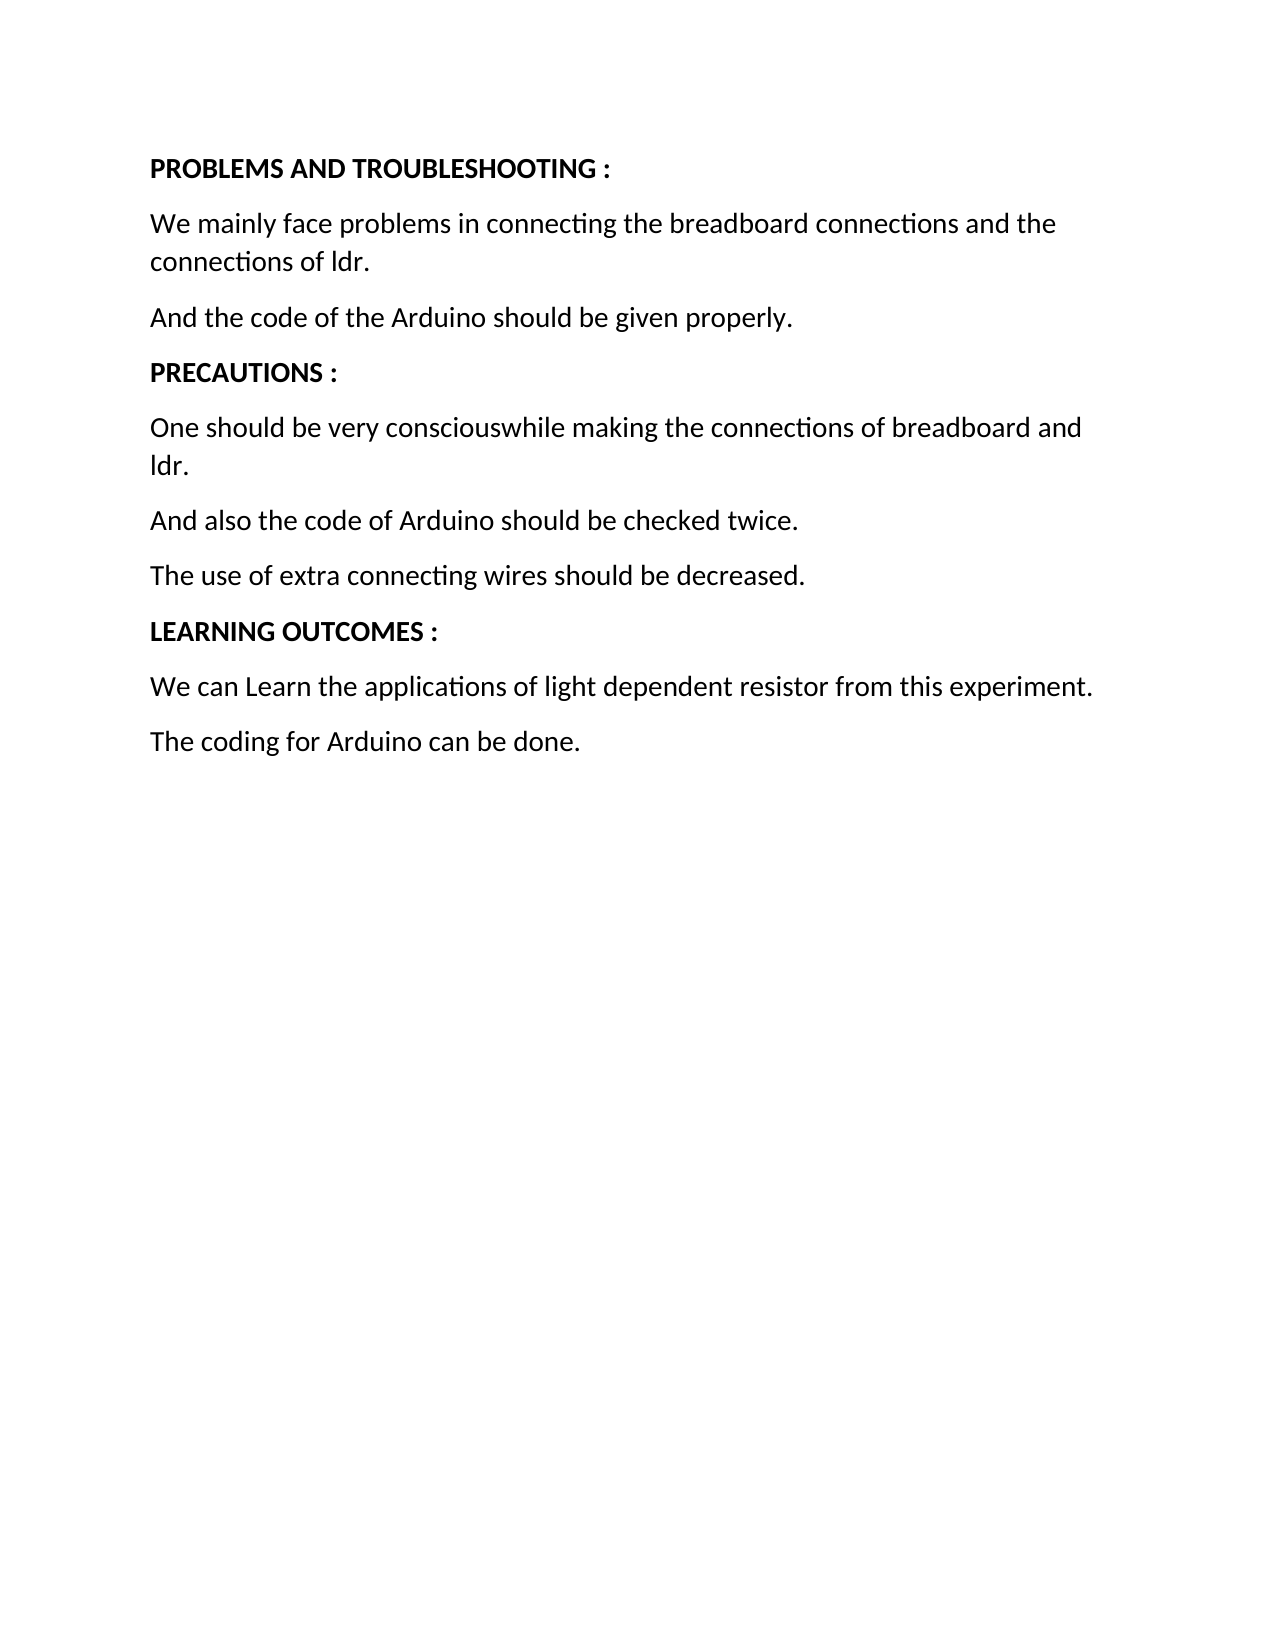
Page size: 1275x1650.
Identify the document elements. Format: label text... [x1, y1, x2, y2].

text One should be very consciouswhile making the connections of breadboard and ldr. [150, 409, 1125, 483]
text The coding for Arduino can be done. [150, 723, 1125, 758]
text PROBLEMS AND TROUBLESHOOTING : [150, 150, 1125, 186]
text And also the code of Arduino should be checked twice. [150, 502, 1125, 538]
text We mainly face problems in connecting the breadboard connections and the connections of ldr. [150, 205, 1125, 279]
text We can Learn the applications of light dependent resistor from this experiment. [150, 668, 1125, 703]
text PRECAUTIONS : [150, 354, 1125, 389]
text The use of extra connecting wires should be decreased. [150, 557, 1125, 593]
text And the code of the Arduino should be given properly. [150, 299, 1125, 334]
text LEARNING OUTCOMES : [150, 613, 1125, 648]
